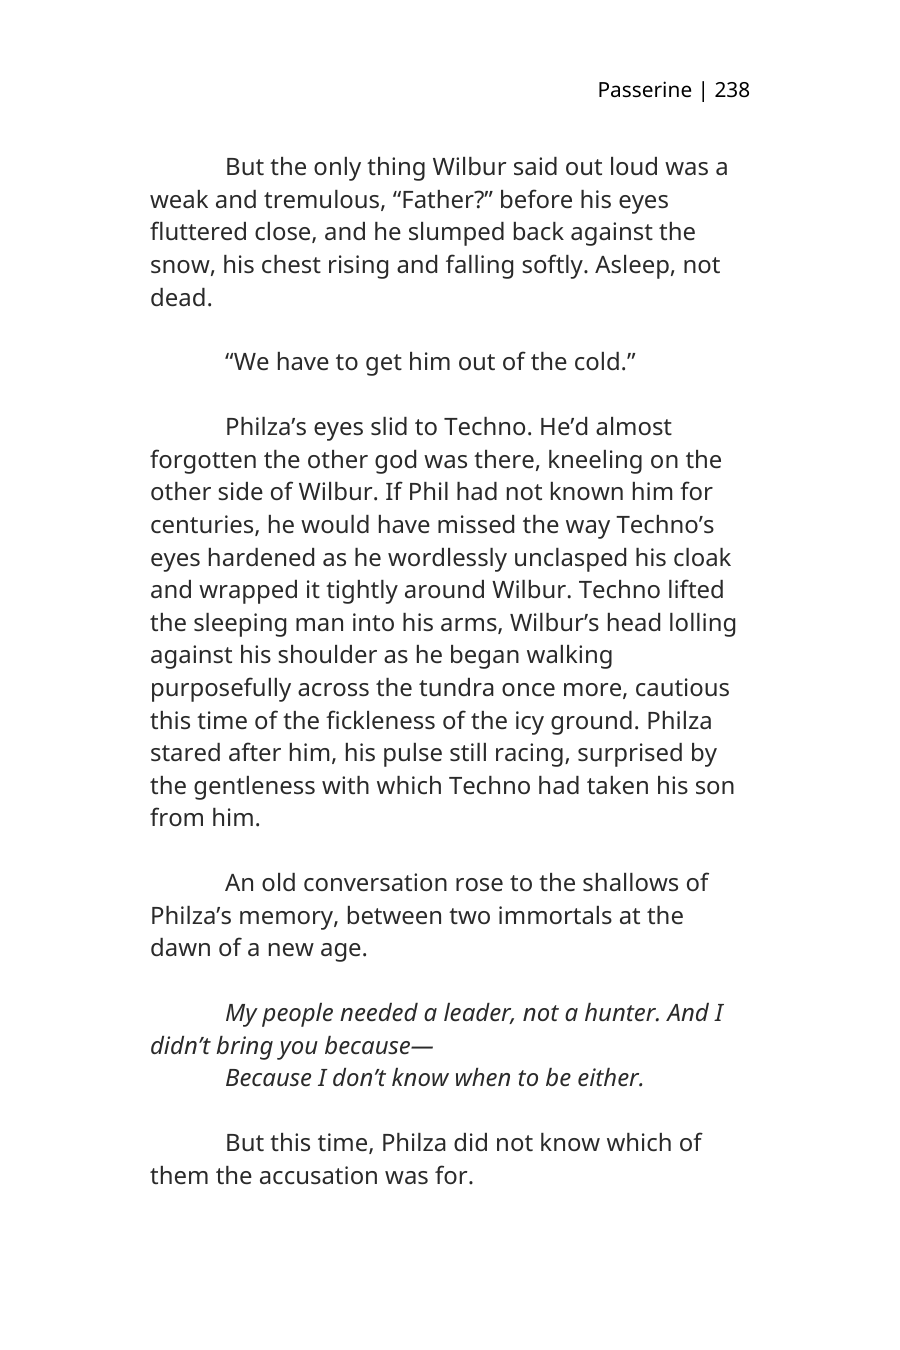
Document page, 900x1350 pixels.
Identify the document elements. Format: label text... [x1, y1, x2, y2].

text Philza’s eyes slid to Techno. He’d almost forgotten the other god was there, kneeling on the other side of Wilbur. If Phil had not known him for centuries, he would have missed the way Techno’s eyes hardened as he wordlessly unclasped his cloak and wrapped it tightly around Wilbur. Techno lifted the sleeping man into his arms, Wilbur’s head lolling against his shoulder as he began walking purposefully across the tundra once more, cautious this time of the fickleness of the icy ground. Philza stared after him, his pulse still racing, surprised by the gentleness with which Techno had taken his son from him. [150, 410, 750, 834]
text My people needed a leader, not a hunter. And I didn’t bring you because— [150, 996, 750, 1061]
text An old conversation rose to the shallows of Philza’s memory, between two immortals at the dawn of a new age. [150, 866, 750, 964]
text “We have to get him out of the cold.” [150, 345, 750, 378]
text But the only thing Wilbur said out loud was a weak and tremulous, “Father?” before his eyes fluttered close, and he slumped back against the snow, his chest rising and falling softly. Asleep, not dead. [150, 150, 750, 313]
text But this time, Philza did not know which of them the accusation was for. [150, 1126, 750, 1191]
text Because I don’t know when to be either. [150, 1061, 750, 1094]
